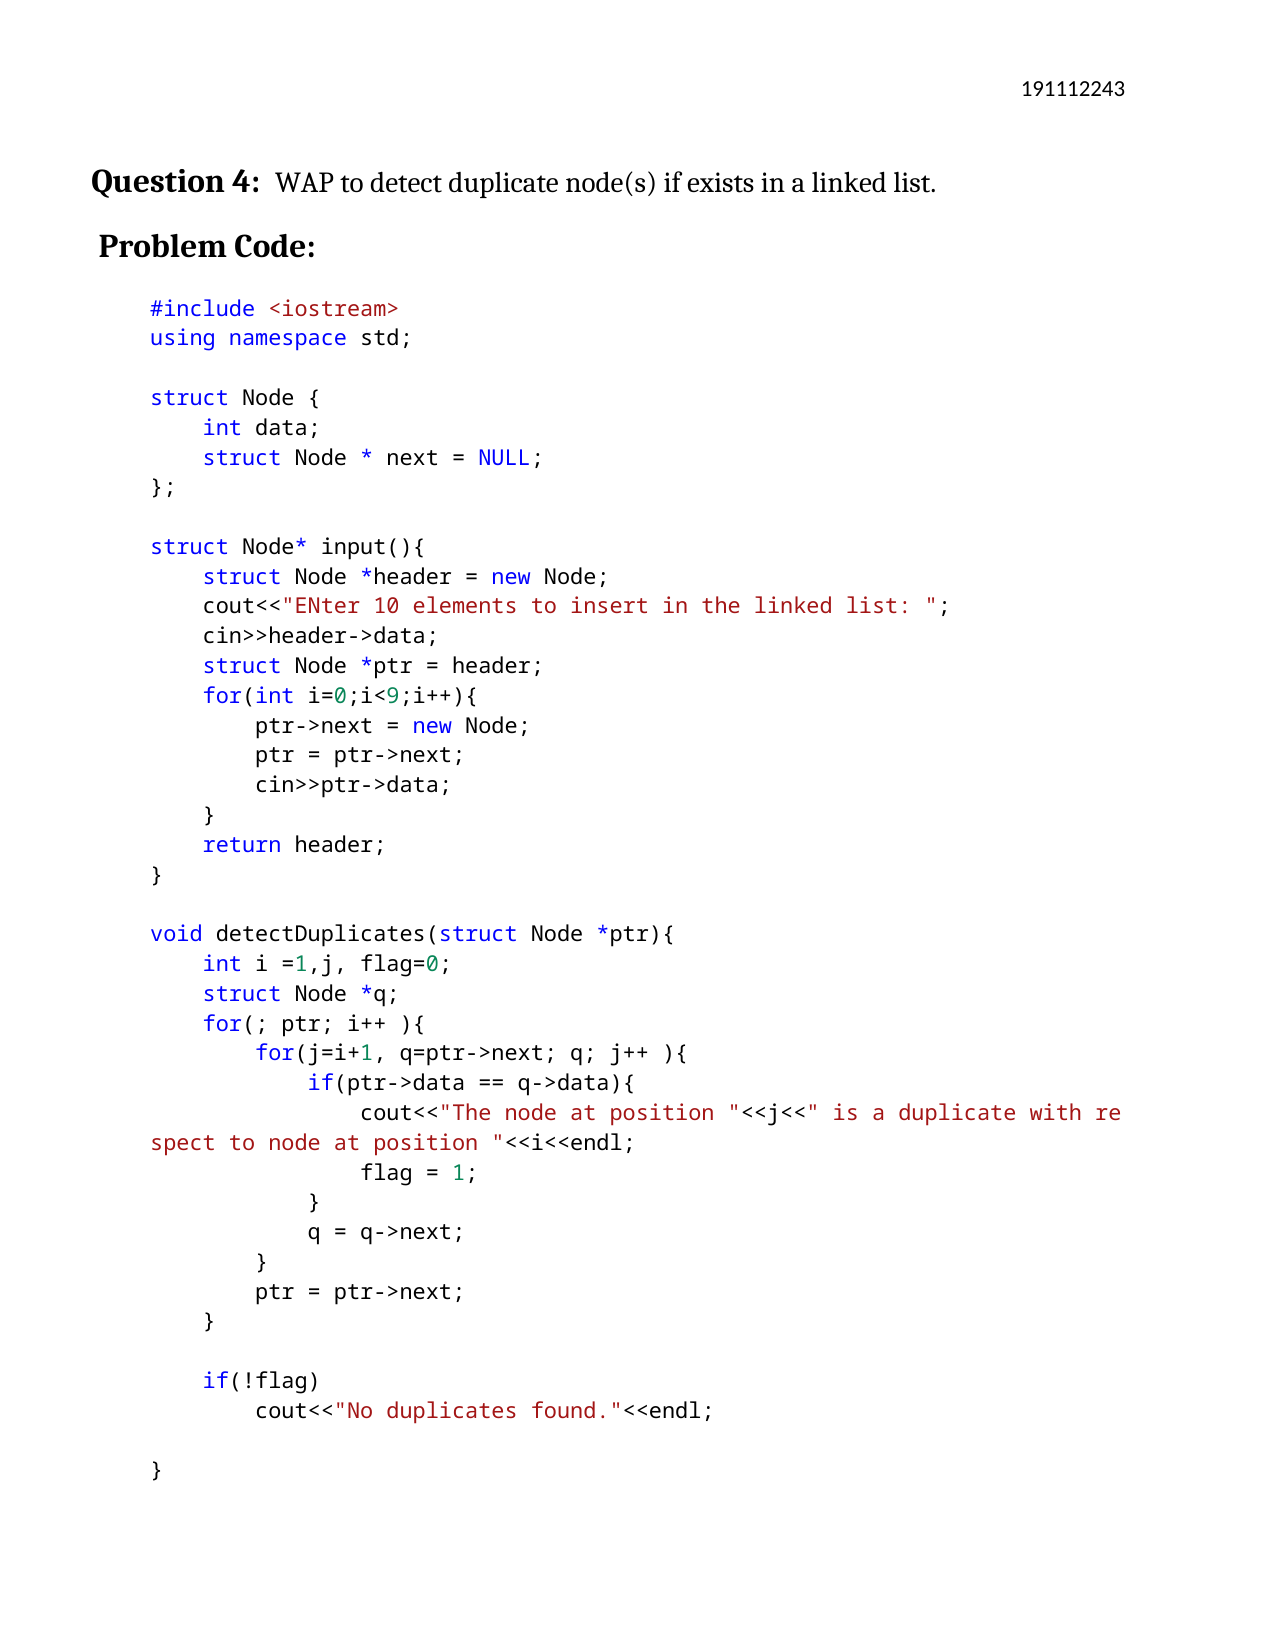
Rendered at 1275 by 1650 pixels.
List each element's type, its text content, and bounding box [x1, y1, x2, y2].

text ptr = ptr->next; [150, 1276, 1125, 1306]
text flag = 1; [150, 1157, 1125, 1186]
text }; [150, 471, 1125, 501]
text cin>>ptr->data; [150, 769, 1125, 799]
text } [150, 1186, 1125, 1216]
text q = q->next; [150, 1216, 1125, 1246]
text return header; [150, 829, 1125, 859]
text int data; [150, 412, 1125, 442]
text Question 4: WAP to detect duplicate node(s) if exists in a linked list. [91, 163, 1184, 201]
text using namespace std; [150, 322, 1125, 352]
text } [150, 859, 1125, 888]
text for(int i=0;i<9;i++){ [150, 680, 1125, 710]
text struct Node { [150, 382, 1125, 412]
text struct Node *ptr = header; [150, 650, 1125, 680]
text struct Node * next = NULL; [150, 442, 1125, 471]
text if(ptr->data == q->data){ [150, 1067, 1125, 1097]
text } [150, 1454, 1125, 1484]
text } [150, 799, 1125, 829]
text Problem Code: [91, 228, 1184, 266]
text for(; ptr; i++ ){ [150, 1008, 1125, 1037]
text cout<<"The node at position "<<j<<" is a duplicate with respect to node at position "<<i<<endl; [150, 1097, 1125, 1157]
text } [150, 1306, 1125, 1335]
text cin>>header->data; [150, 620, 1125, 650]
text struct Node *q; [150, 978, 1125, 1008]
text struct Node* input(){ [150, 531, 1125, 561]
text if(!flag) [150, 1365, 1125, 1395]
text cout<<"No duplicates found."<<endl; [150, 1395, 1125, 1425]
text void detectDuplicates(struct Node *ptr){ [150, 918, 1125, 948]
text for(j=i+1, q=ptr->next; q; j++ ){ [150, 1037, 1125, 1067]
text #include <iostream> [150, 293, 1125, 322]
text } [150, 1246, 1125, 1276]
text int i =1,j, flag=0; [150, 948, 1125, 978]
text struct Node *header = new Node; [150, 561, 1125, 591]
text cout<<"ENter 10 elements to insert in the linked list: "; [150, 591, 1125, 620]
text ptr->next = new Node; [150, 710, 1125, 739]
text ptr = ptr->next; [150, 739, 1125, 769]
